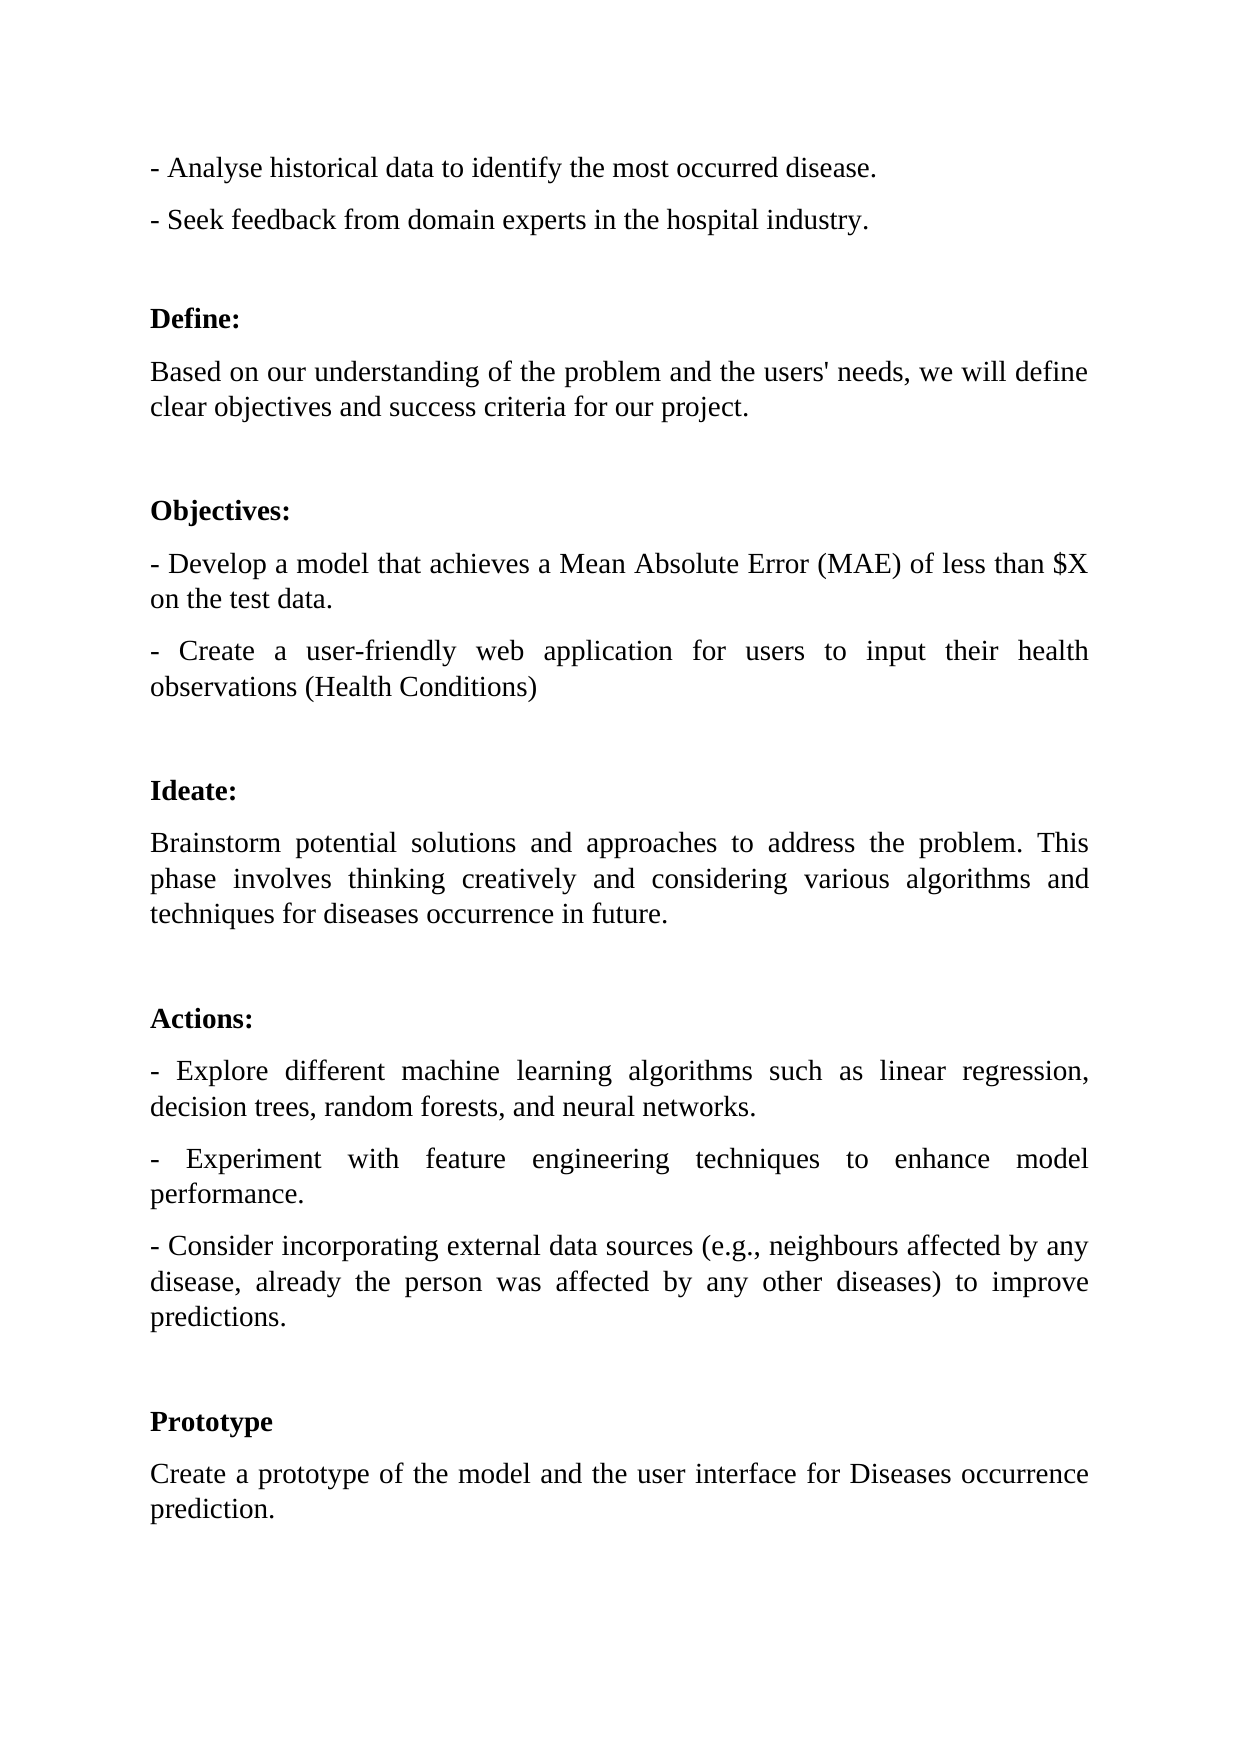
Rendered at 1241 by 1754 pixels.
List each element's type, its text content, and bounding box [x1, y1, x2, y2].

text - Create a user-friendly web application for users to input their health observations (Health Conditions) [150, 633, 1090, 702]
text Brainstorm potential solutions and approaches to address the problem. This phase involves thinking creatively and considering various algorithms and techniques for diseases occurrence in future. [150, 826, 1090, 930]
text - Consider incorporating external data sources (e.g., neighbours affected by any disease, already the person was affected by any other diseases) to improve predictions. [150, 1228, 1090, 1333]
text - Explore different machine learning algorithms such as linear regression, decision trees, random forests, and neural networks. [150, 1053, 1090, 1122]
text - Analyse historical data to identify the most occurred disease. [150, 150, 1090, 183]
text Objectives: [150, 493, 1090, 527]
text Based on our understanding of the problem and the users' needs, we will define clear objectives and success criteria for our project. [150, 354, 1090, 423]
text Prototype [150, 1404, 1090, 1437]
text - Develop a model that achieves a Mean Absolute Error (MAE) of less than $X on the test data. [150, 546, 1090, 615]
text - Seek feedback from domain experts in the hospital industry. [150, 202, 1090, 236]
text Define: [150, 301, 1090, 335]
text - Experiment with feature engineering techniques to enhance model performance. [150, 1141, 1090, 1210]
text Ideate: [150, 773, 1090, 807]
text Actions: [150, 1001, 1090, 1034]
text Create a prototype of the model and the user interface for Diseases occurrence prediction. [150, 1456, 1090, 1525]
